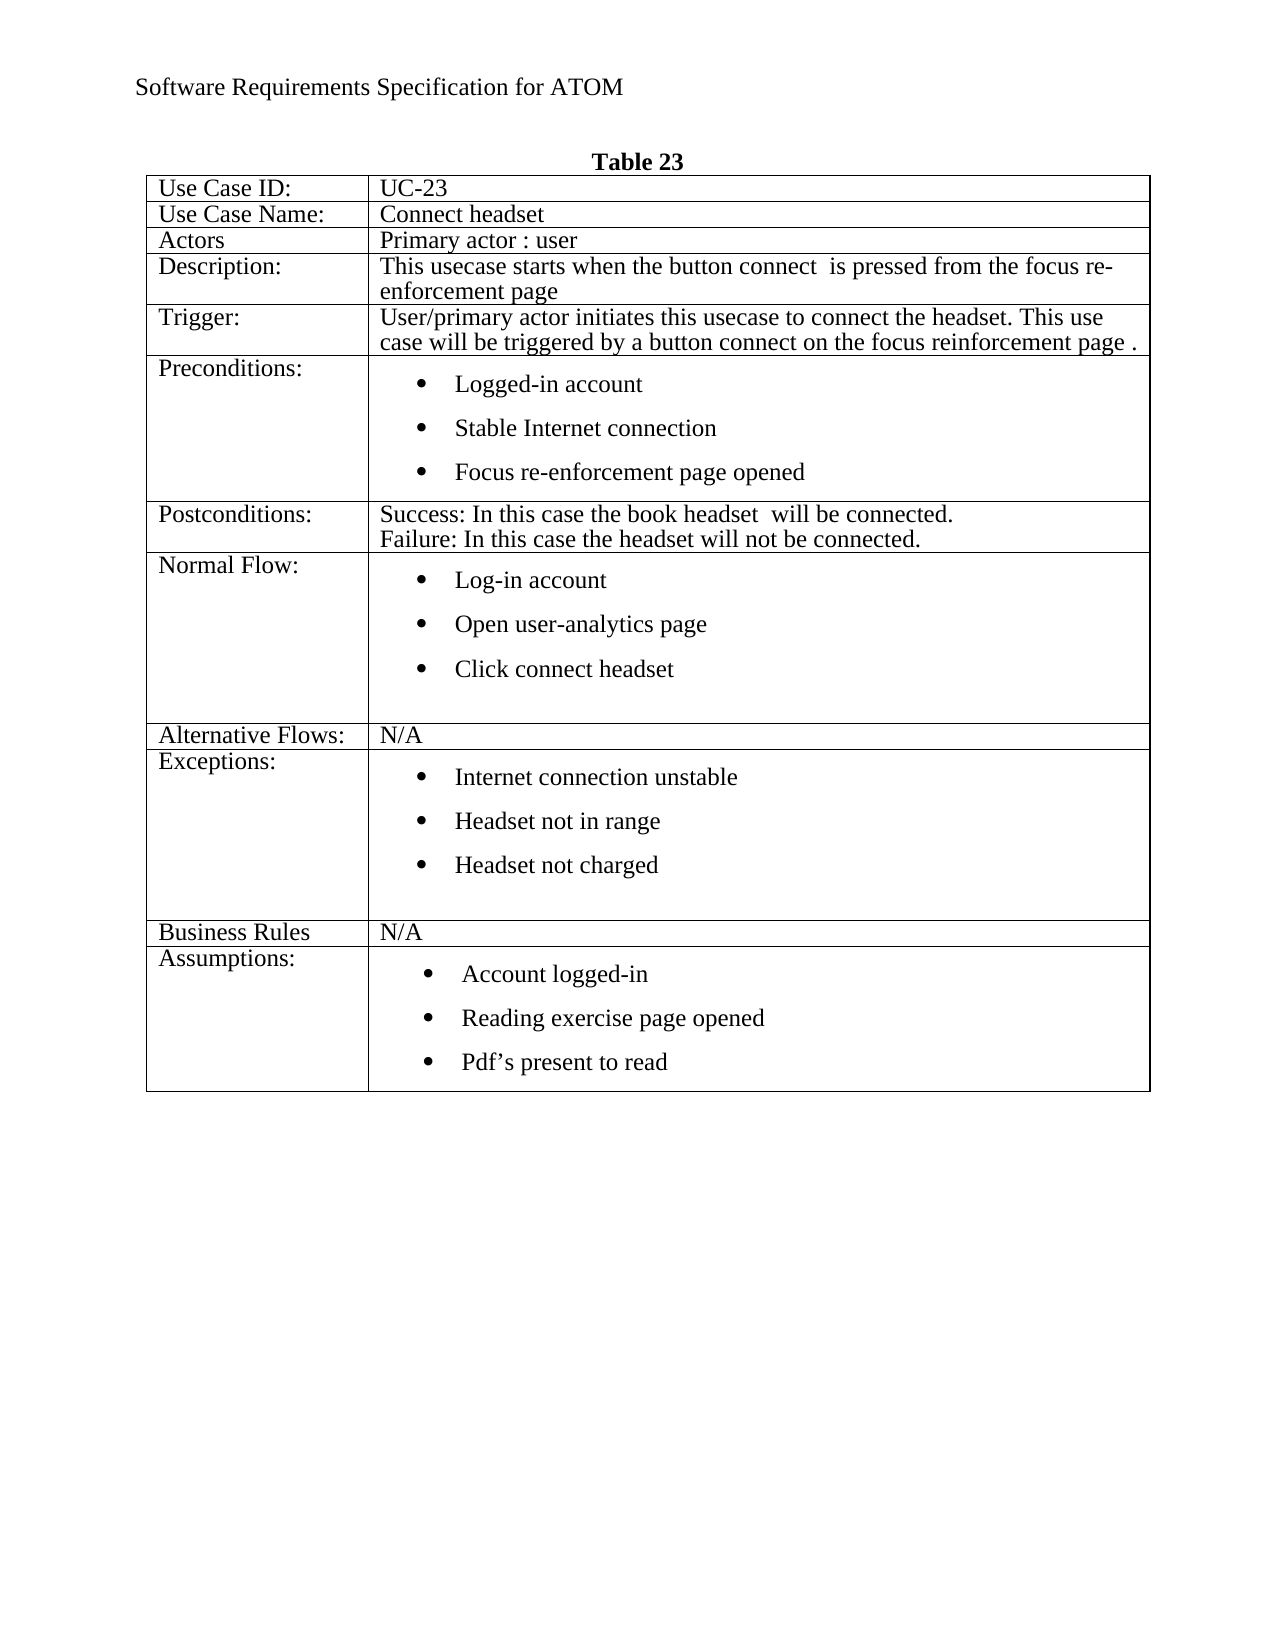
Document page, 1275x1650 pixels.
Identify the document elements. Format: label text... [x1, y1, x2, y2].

table_cell N/A [369, 921, 1149, 946]
table_cell Preconditions: [147, 356, 368, 501]
table_cell Internet connection unstable Headset not in range Headset not charged [369, 750, 1149, 919]
table_cell Assumptions: [147, 947, 368, 1091]
table_cell This usecase starts when the button connect is pressed from the focus re-enforcement page [369, 254, 1149, 304]
table_cell Account logged-in Reading exercise page opened Pdf’s present to read [369, 947, 1149, 1091]
table_cell User/primary actor initiates this usecase to connect the headset. This use case will be triggered by a button connect on the focus reinforcement page . [369, 305, 1149, 355]
table_cell Success: In this case the book headset will be connected. Failure: In this case the headset will not be connected. [369, 502, 1149, 552]
table_cell Normal Flow: [147, 553, 368, 723]
table_cell Postconditions: [147, 502, 368, 552]
table_cell Logged-in account Stable Internet connection Focus re-enforcement page opened [369, 356, 1149, 501]
table_cell Exceptions: [147, 750, 368, 919]
table_cell Business Rules [147, 921, 368, 946]
table_cell Description: [147, 254, 368, 304]
table_cell Log-in account Open user-analytics page Click connect headset [369, 553, 1149, 723]
table_cell Actors [147, 228, 368, 253]
table_cell Use Case Name: [147, 202, 368, 227]
text Table 23 [135, 150, 1140, 175]
table_cell Alternative Flows: [147, 724, 368, 749]
table_header UC-23 [369, 176, 1149, 201]
table_cell N/A [369, 724, 1149, 749]
table_header Use Case ID: [147, 176, 368, 201]
table_cell Trigger: [147, 305, 368, 355]
table_cell Connect headset [369, 202, 1149, 227]
table_cell Primary actor : user [369, 228, 1149, 253]
